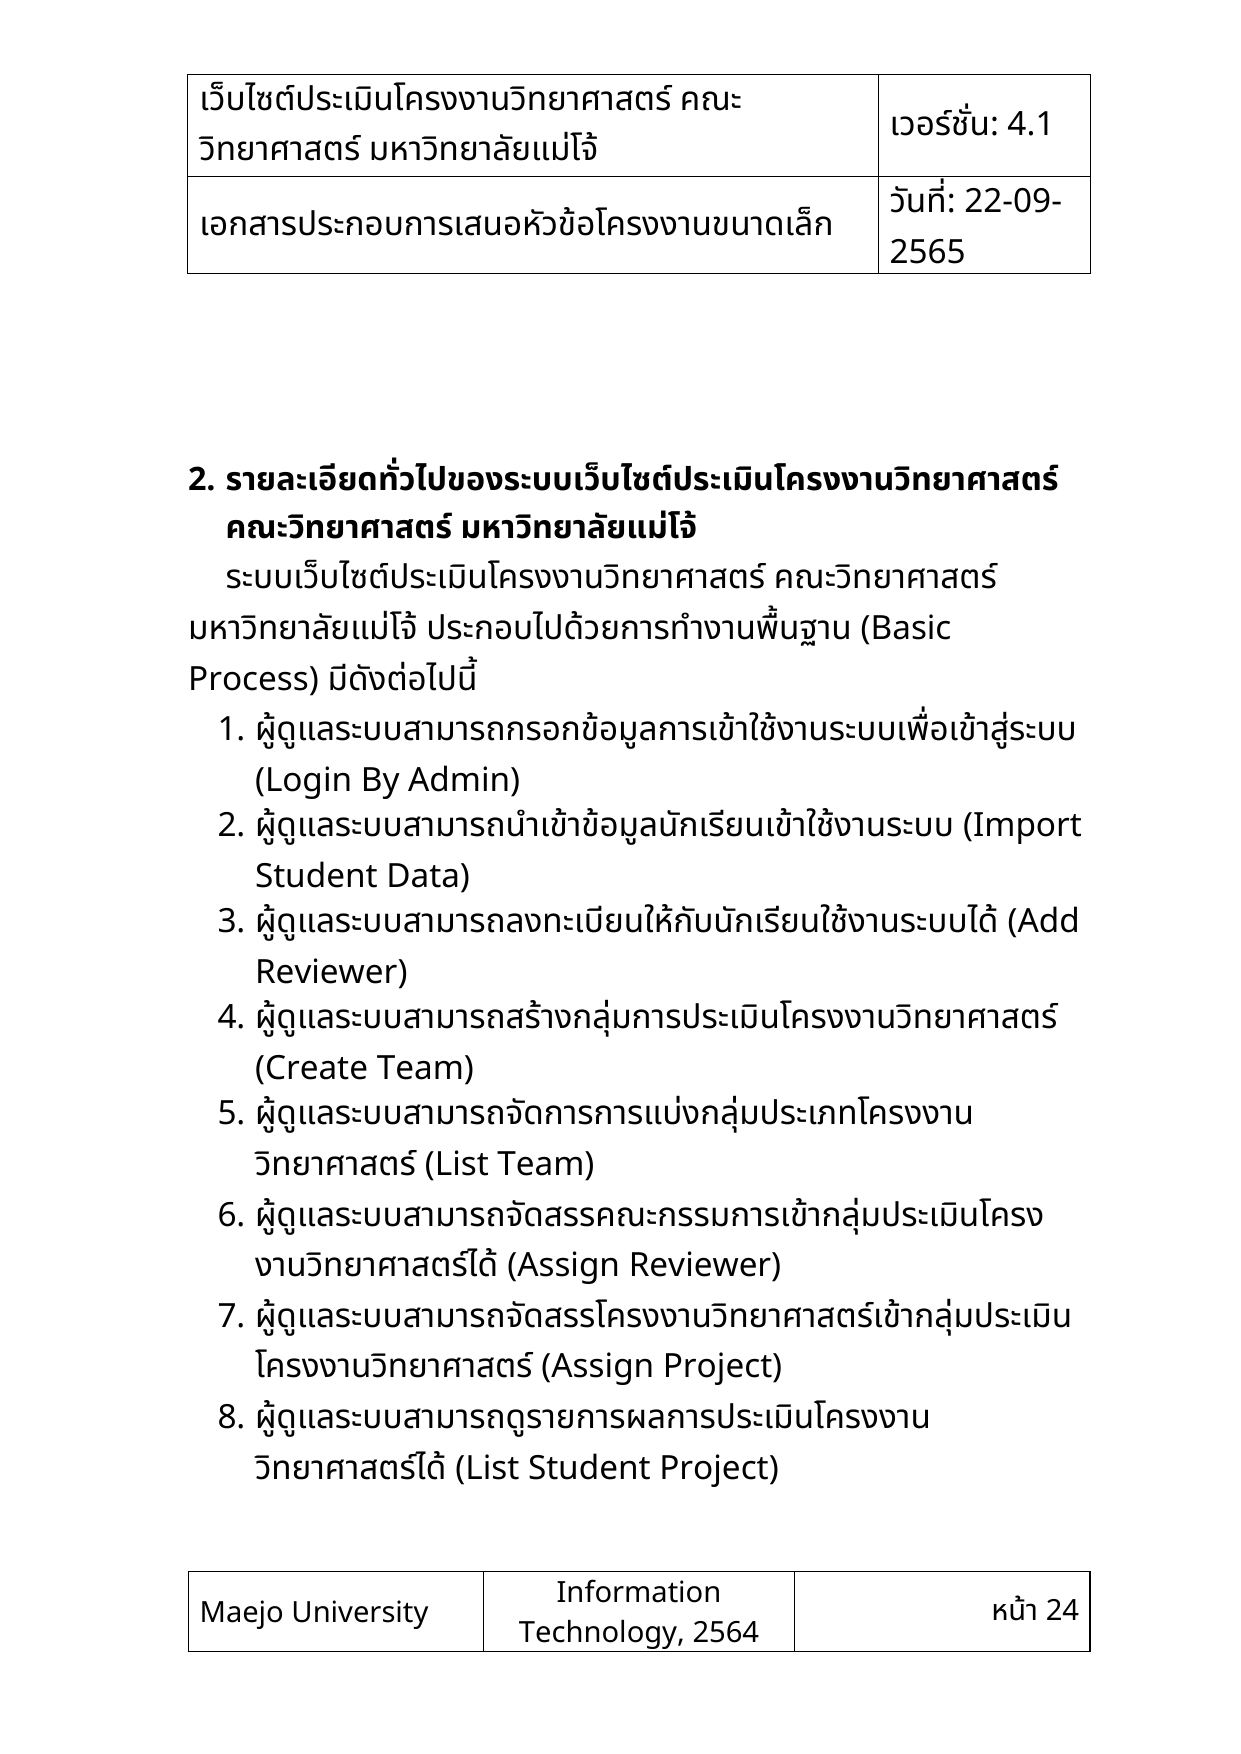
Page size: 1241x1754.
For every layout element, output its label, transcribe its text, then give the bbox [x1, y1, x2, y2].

title ระบบเว็บไซต์ประเมินโครงงานวิทยาศาสตร์ คณะวิทยาศาสตร์ มหาวิทยาลัยแม่โจ้ ประกอบไปด้วยการทำงานพื้นฐาน (Basic Process) มีดังต่อไปนี้ [188, 553, 1090, 705]
title ผู้ดูแลระบบสามารถจัดสรรโครงงานวิทยาศาสตร์เข้ากลุ่มประเมินโครงงานวิทยาศาสตร์ (Assign Project) [217, 1292, 1090, 1393]
title ผู้ดูแลระบบสามารถดูรายการผลการประเมินโครงงานวิทยาศาสตร์ได้ (List Student Project) [217, 1393, 1090, 1494]
title ผู้ดูแลระบบสามารถกรอกข้อมูลการเข้าใช้งานระบบเพื่อเข้าสู่ระบบ (Login By Admin) [217, 705, 1090, 801]
title ผู้ดูแลระบบสามารถนำเข้าข้อมูลนักเรียนเข้าใช้งานระบบ (Import Student Data) [217, 801, 1090, 897]
title ผู้ดูแลระบบสามารถจัดสรรคณะกรรมการเข้ากลุ่มประเมินโครงงานวิทยาศาสตร์ได้ (Assign Reviewer) [217, 1190, 1090, 1292]
title ผู้ดูแลระบบสามารถลงทะเบียนให้กับนักเรียนใช้งานระบบได้ (Add Reviewer) [217, 897, 1090, 993]
title รายละเอียดทั่วไปของระบบเว็บไซต์ประเมินโครงงานวิทยาศาสตร์ คณะวิทยาศาสตร์ มหาวิทยาลัยแม่โจ้ [188, 456, 1090, 553]
title ผู้ดูแลระบบสามารถสร้างกลุ่มการประเมินโครงงานวิทยาศาสตร์ (Create Team) [217, 993, 1090, 1089]
title ผู้ดูแลระบบสามารถจัดการการแบ่งกลุ่มประเภทโครงงานวิทยาศาสตร์ (List Team) [217, 1089, 1090, 1190]
